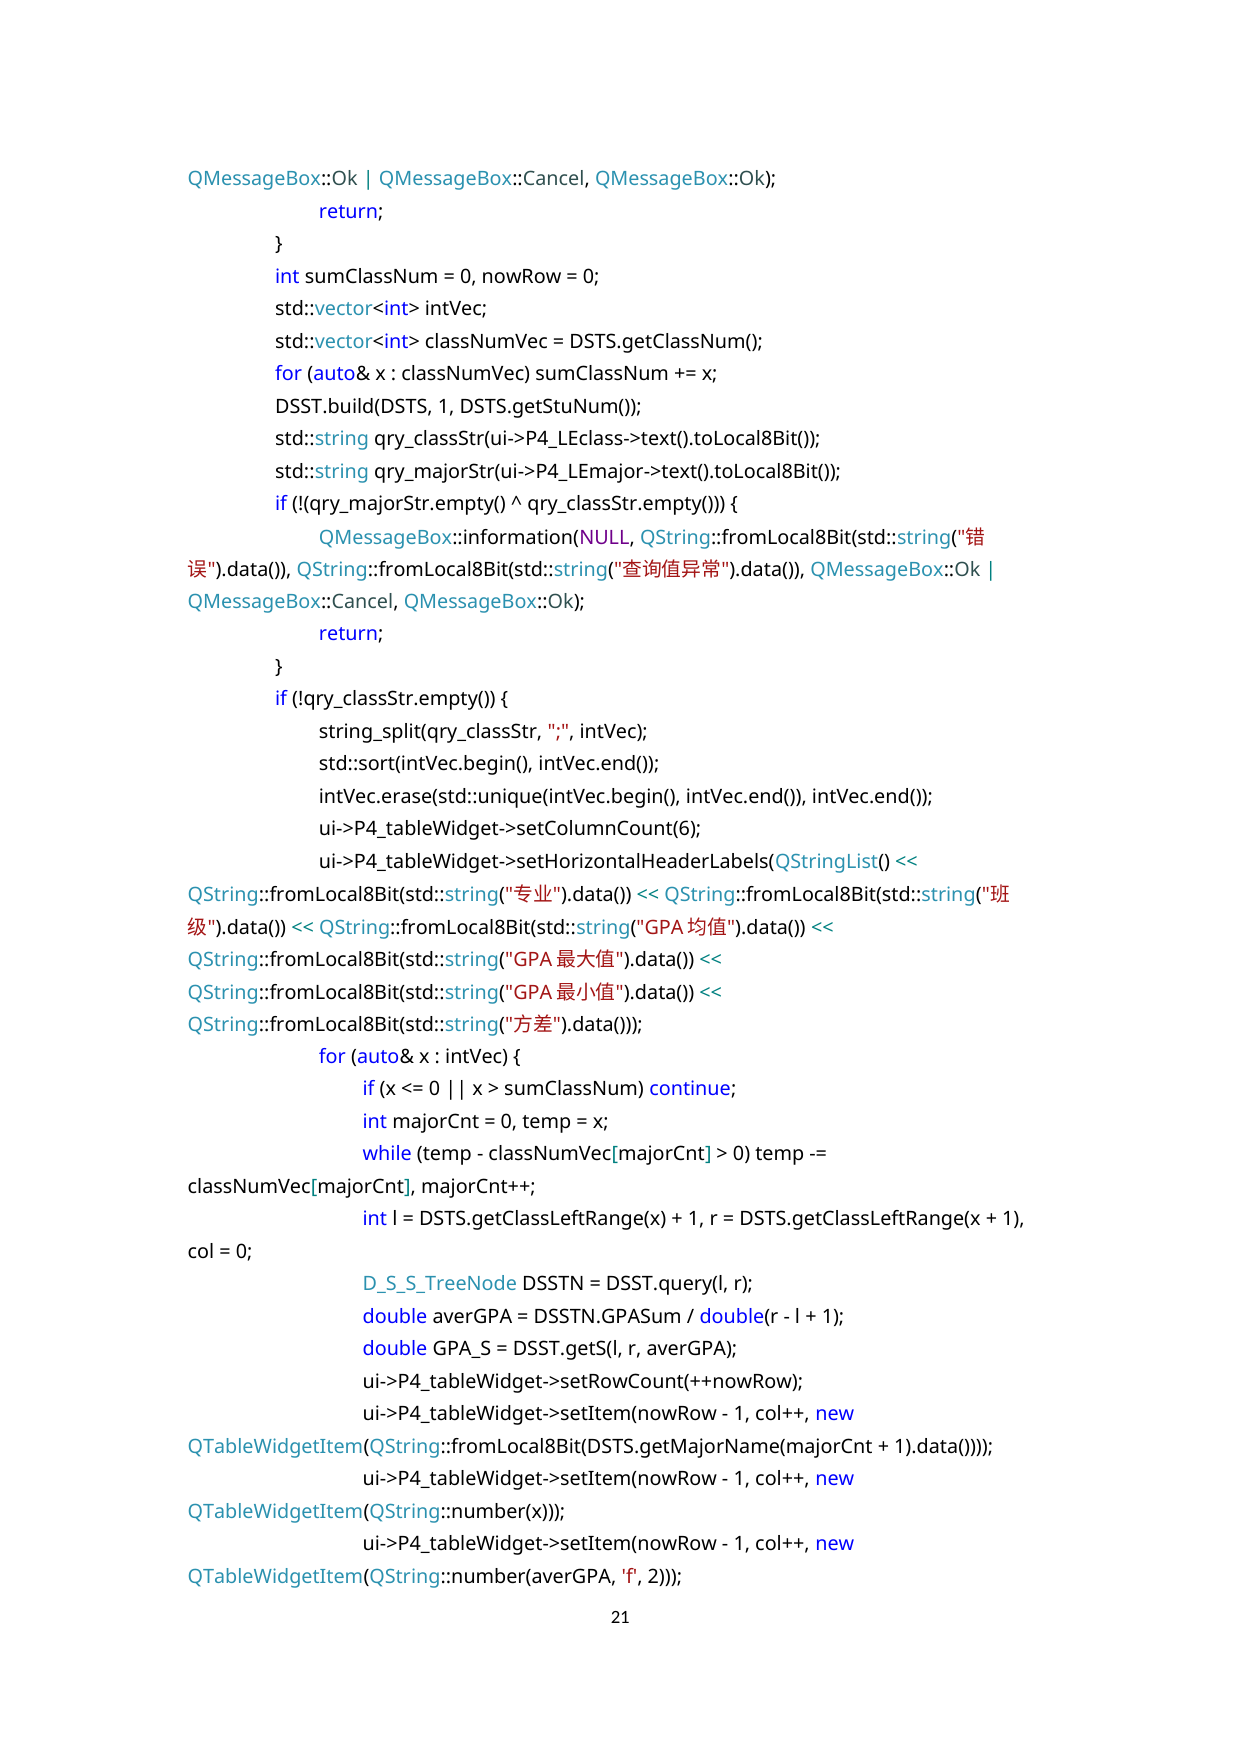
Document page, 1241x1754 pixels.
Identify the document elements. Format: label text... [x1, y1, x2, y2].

text return; [187, 617, 1053, 649]
text int majorCnt = 0, temp = x; [187, 1104, 1053, 1137]
text } [187, 649, 1053, 682]
text ui->P4_tableWidget->setColumnCount(6); [187, 812, 1053, 844]
text DSST.build(DSTS, 1, DSTS.getStuNum()); [187, 389, 1053, 422]
text if (!(qry_majorStr.empty() ^ qry_classStr.empty())) { [187, 487, 1053, 519]
text ui->P4_tableWidget->setRowCount(++nowRow); [187, 1364, 1053, 1397]
text for (auto& x : intVec) { [187, 1039, 1053, 1072]
text std::vector<int> intVec; [187, 292, 1053, 324]
text double GPA_S = DSST.getS(l, r, averGPA); [187, 1332, 1053, 1364]
text while (temp - classNumVec[majorCnt] > 0) temp -= classNumVec[majorCnt], majorCnt++; [187, 1137, 1053, 1202]
text ui->P4_tableWidget->setItem(nowRow - 1, col++, new QTableWidgetItem(QString::number(x))); [187, 1462, 1053, 1527]
text intVec.erase(std::unique(intVec.begin(), intVec.end()), intVec.end()); [187, 779, 1053, 812]
text string_split(qry_classStr, ";", intVec); [187, 714, 1053, 747]
text int l = DSTS.getClassLeftRange(x) + 1, r = DSTS.getClassLeftRange(x + 1), col = 0; [187, 1202, 1053, 1267]
text if (x <= 0 || x > sumClassNum) continue; [187, 1072, 1053, 1104]
text std::vector<int> classNumVec = DSTS.getClassNum(); [187, 324, 1053, 357]
text std::string qry_majorStr(ui->P4_LEmajor->text().toLocal8Bit()); [187, 454, 1053, 487]
text if (!qry_classStr.empty()) { [187, 682, 1053, 714]
text for (auto& x : classNumVec) sumClassNum += x; [187, 357, 1053, 389]
text std::string qry_classStr(ui->P4_LEclass->text().toLocal8Bit()); [187, 422, 1053, 454]
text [187, 162, 1053, 194]
text D_S_S_TreeNode DSSTN = DSST.query(l, r); [187, 1267, 1053, 1299]
text QMessageBox::information(NULL, QString::fromLocal8Bit(std::string("错误").data()), QString::fromLocal8Bit(std::string("查询值异常").data()), QMessageBox::Ok | QMessageBox::Cancel, QMessageBox::Ok); [187, 519, 1053, 617]
text } [187, 227, 1053, 259]
text int sumClassNum = 0, nowRow = 0; [187, 259, 1053, 292]
text ui->P4_tableWidget->setItem(nowRow - 1, col++, new QTableWidgetItem(QString::number(averGPA, 'f', 2))); [187, 1527, 1053, 1592]
text ui->P4_tableWidget->setItem(nowRow - 1, col++, new QTableWidgetItem(QString::fromLocal8Bit(DSTS.getMajorName(majorCnt + 1).data()))); [187, 1397, 1053, 1462]
text return; [187, 194, 1053, 227]
text ui->P4_tableWidget->setHorizontalHeaderLabels(QStringList() << QString::fromLocal8Bit(std::string("专业").data()) << QString::fromLocal8Bit(std::string("班级").data()) << QString::fromLocal8Bit(std::string("GPA均值").data()) << QString::fromLocal8Bit(std::string("GPA最大值").data()) << QString::fromLocal8Bit(std::string("GPA最小值").data()) << QString::fromLocal8Bit(std::string("方差").data())); [187, 844, 1053, 1039]
text double averGPA = DSSTN.GPASum / double(r - l + 1); [187, 1299, 1053, 1332]
text std::sort(intVec.begin(), intVec.end()); [187, 747, 1053, 779]
